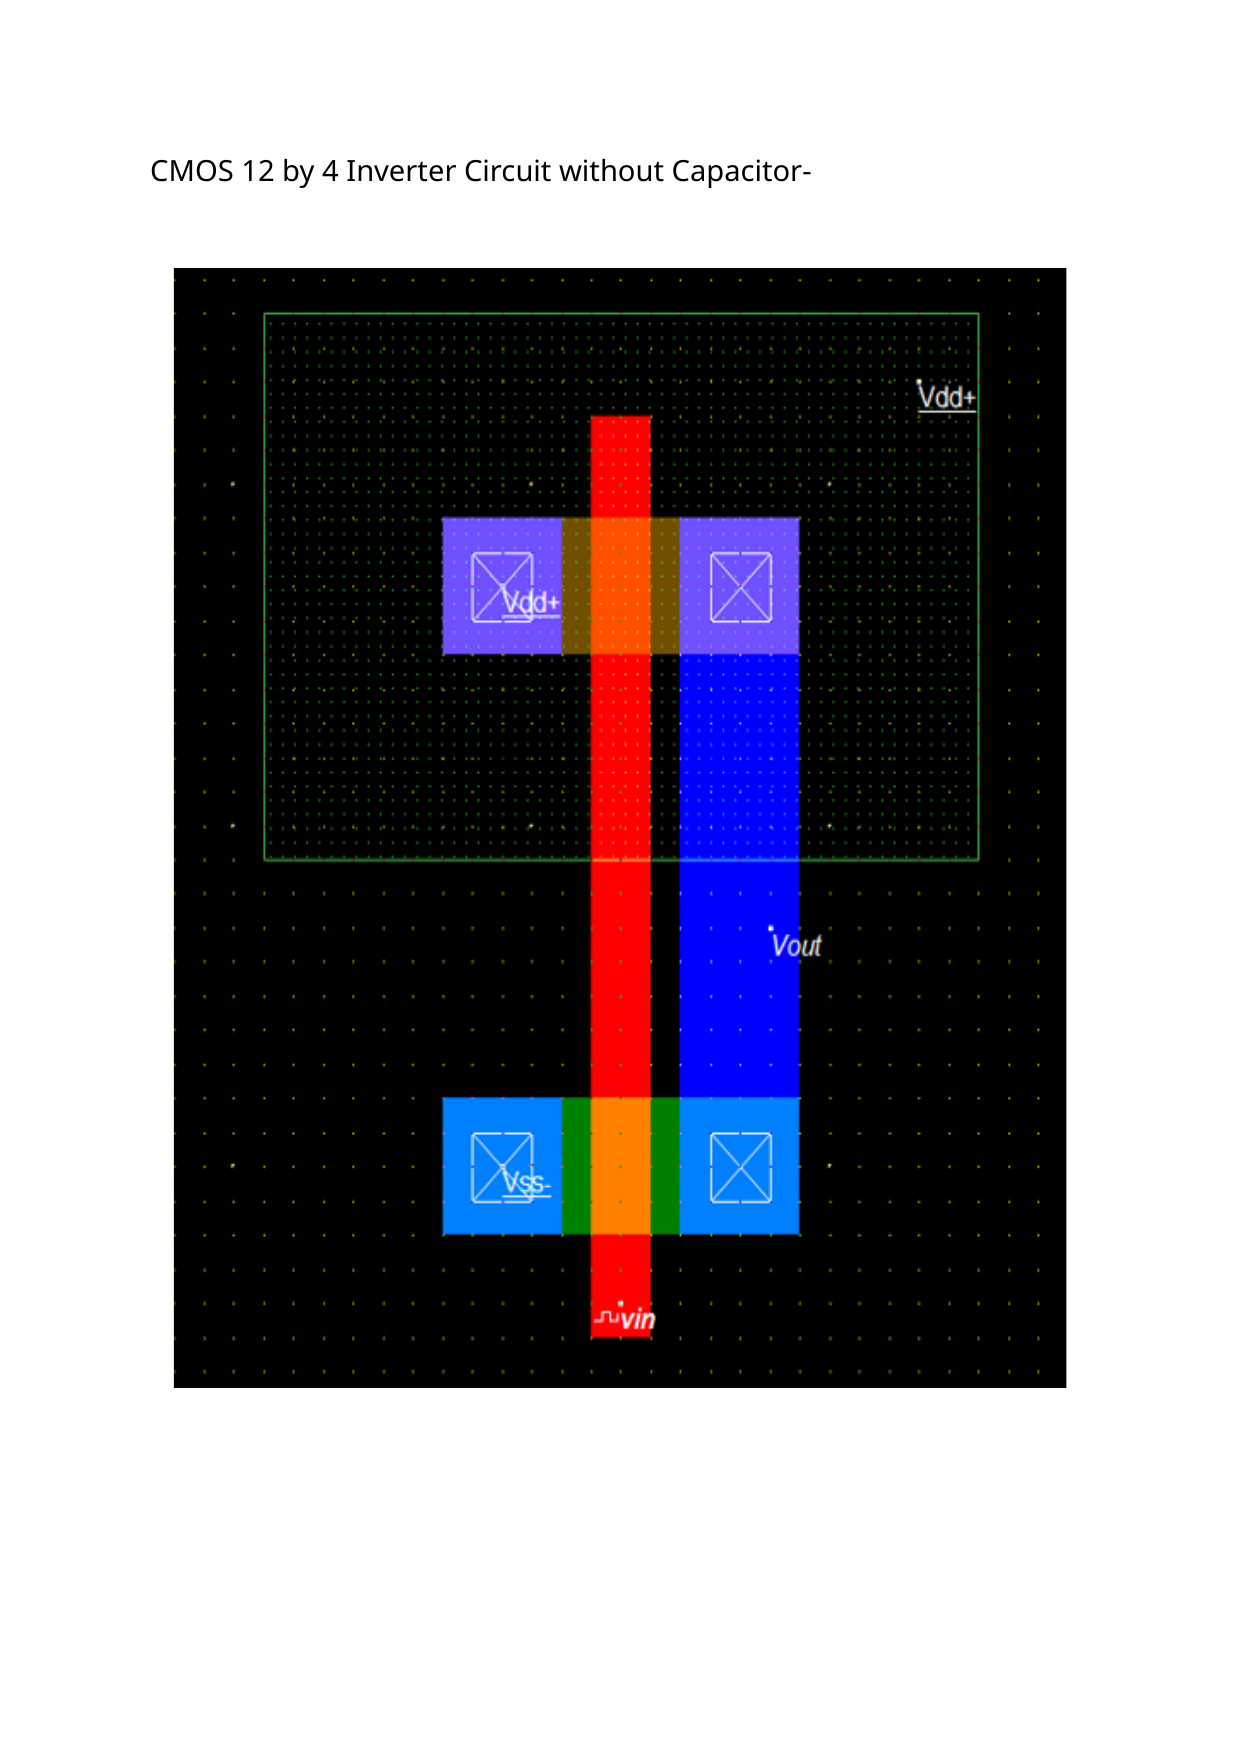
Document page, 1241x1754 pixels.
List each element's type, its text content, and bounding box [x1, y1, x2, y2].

picture [173, 268, 1067, 1388]
text CMOS 12 by 4 Inverter Circuit without Capacitor- [150, 150, 1090, 190]
